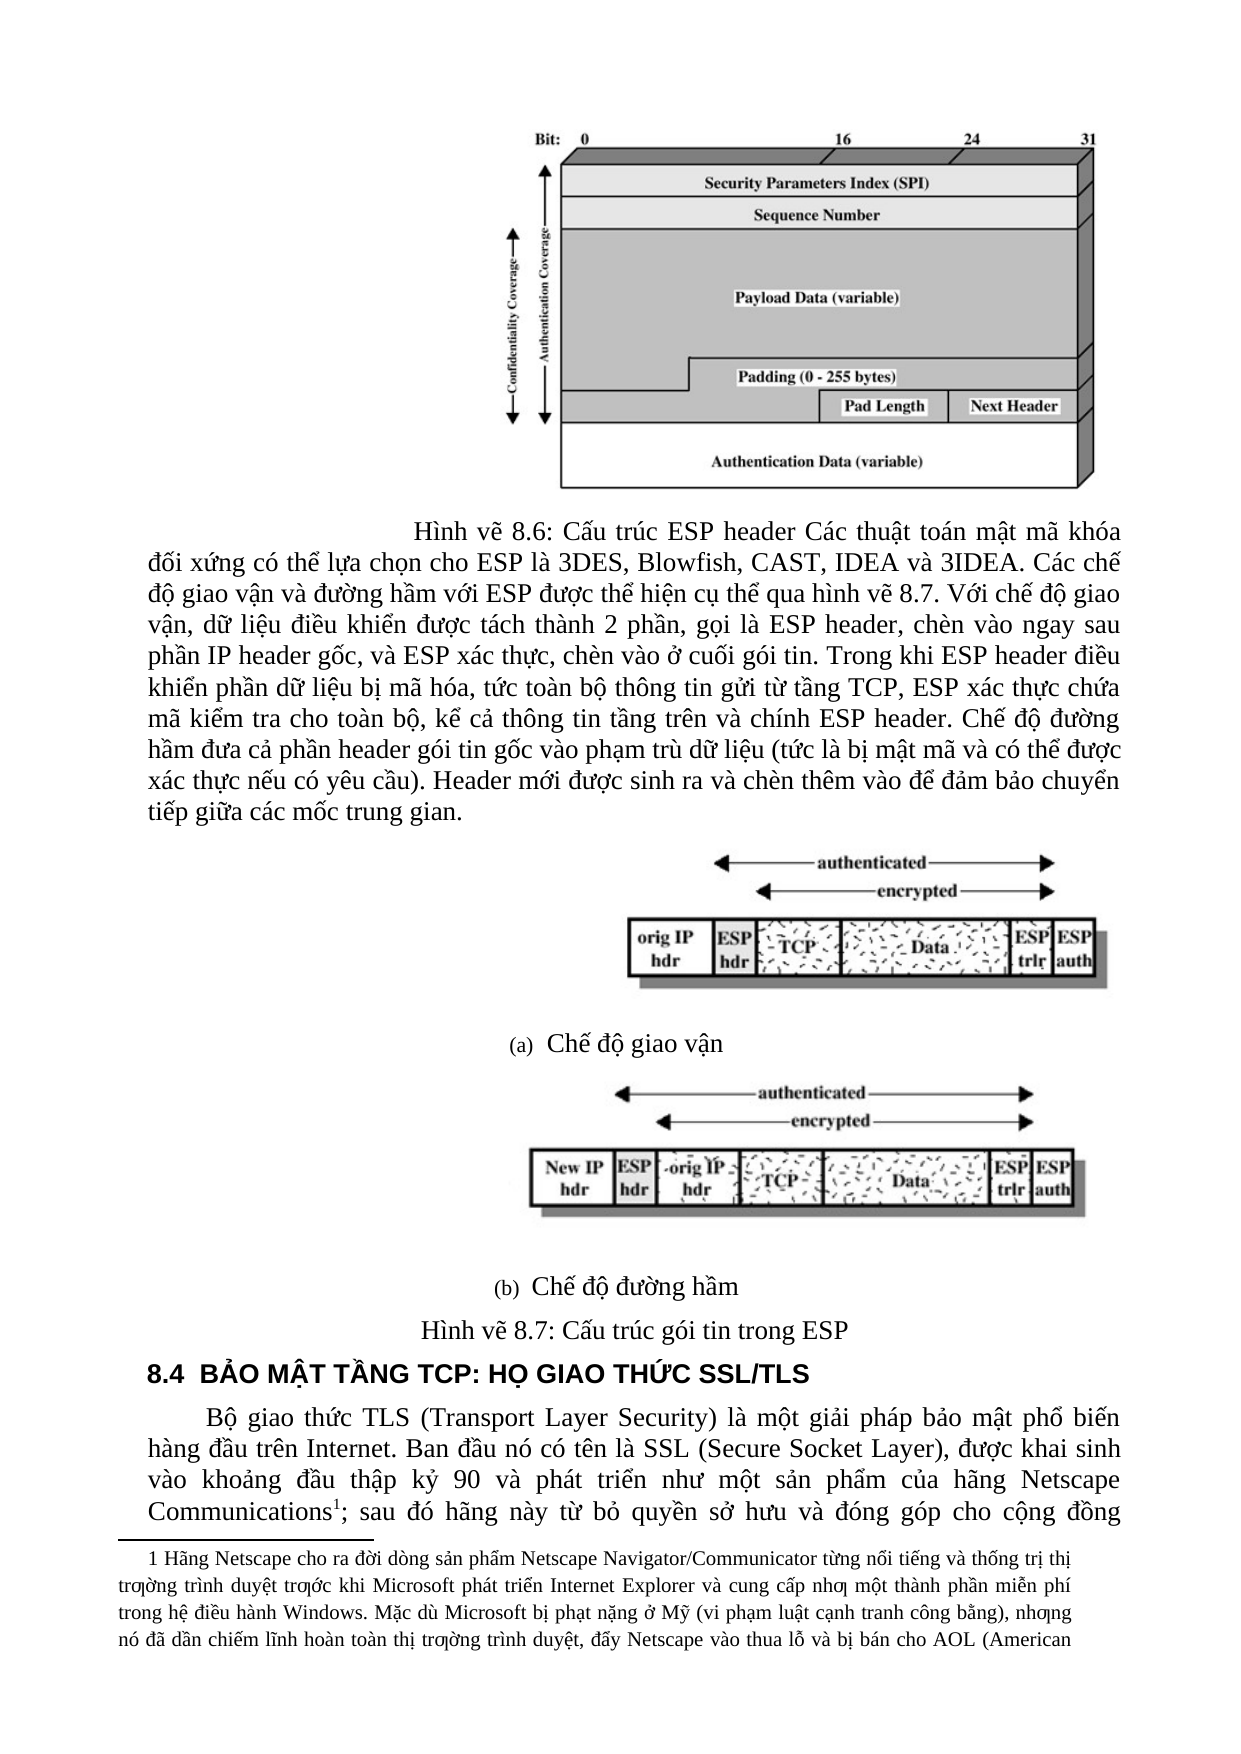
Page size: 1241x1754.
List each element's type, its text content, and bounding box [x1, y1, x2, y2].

text Hình vẽ 8.6: Cấu trúc ESP header Các thuật toán mật mã khóa đối xứng có thể lựa chọn cho ESP là 3DES, Blowfish, CAST, IDEA và 3IDEA. Các chế độ giao vận và đường hầm với ESP được thể hiện cụ thể qua hình vẽ 8.7. Với chế độ giao vận, dữ liệu điều khiển được tách thành 2 phần, gọi là ESP header, chèn vào ngay sau phần IP header gốc, và ESP xác thực, chèn vào ở cuối gói tin. Trong khi ESP header điều khiển phần dữ liệu bị mã hóa, tức toàn bộ thông tin gửi từ tầng TCP, ESP xác thực chứa mã kiểm tra cho toàn bộ, kể cả thông tin tầng trên và chính ESP header. Chế độ đường hầm đưa cả phần header gói tin gốc vào phạm trù dữ liệu (tức là bị mật mã và có thể được xác thực nếu có yêu cầu). Header mới được sinh ra và chèn thêm vào để đảm bảo chuyển tiếp giữa các mốc trung gian. [148, 515, 1122, 826]
subtitle 8.4 BẢO MẬT TẦNG TCP: HỌ GIAO THỨC SSL/TLS [147, 1358, 1122, 1389]
text Hình vẽ 8.7: Cấu trúc gói tin trong ESP [147, 1314, 1122, 1345]
picture [610, 838, 1123, 1015]
list Chế độ giao vận [110, 1027, 1122, 1058]
picture [491, 121, 1123, 503]
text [148, 1401, 1122, 1526]
picture [508, 1070, 1123, 1258]
list Chế độ đường hầm [110, 1270, 1122, 1301]
